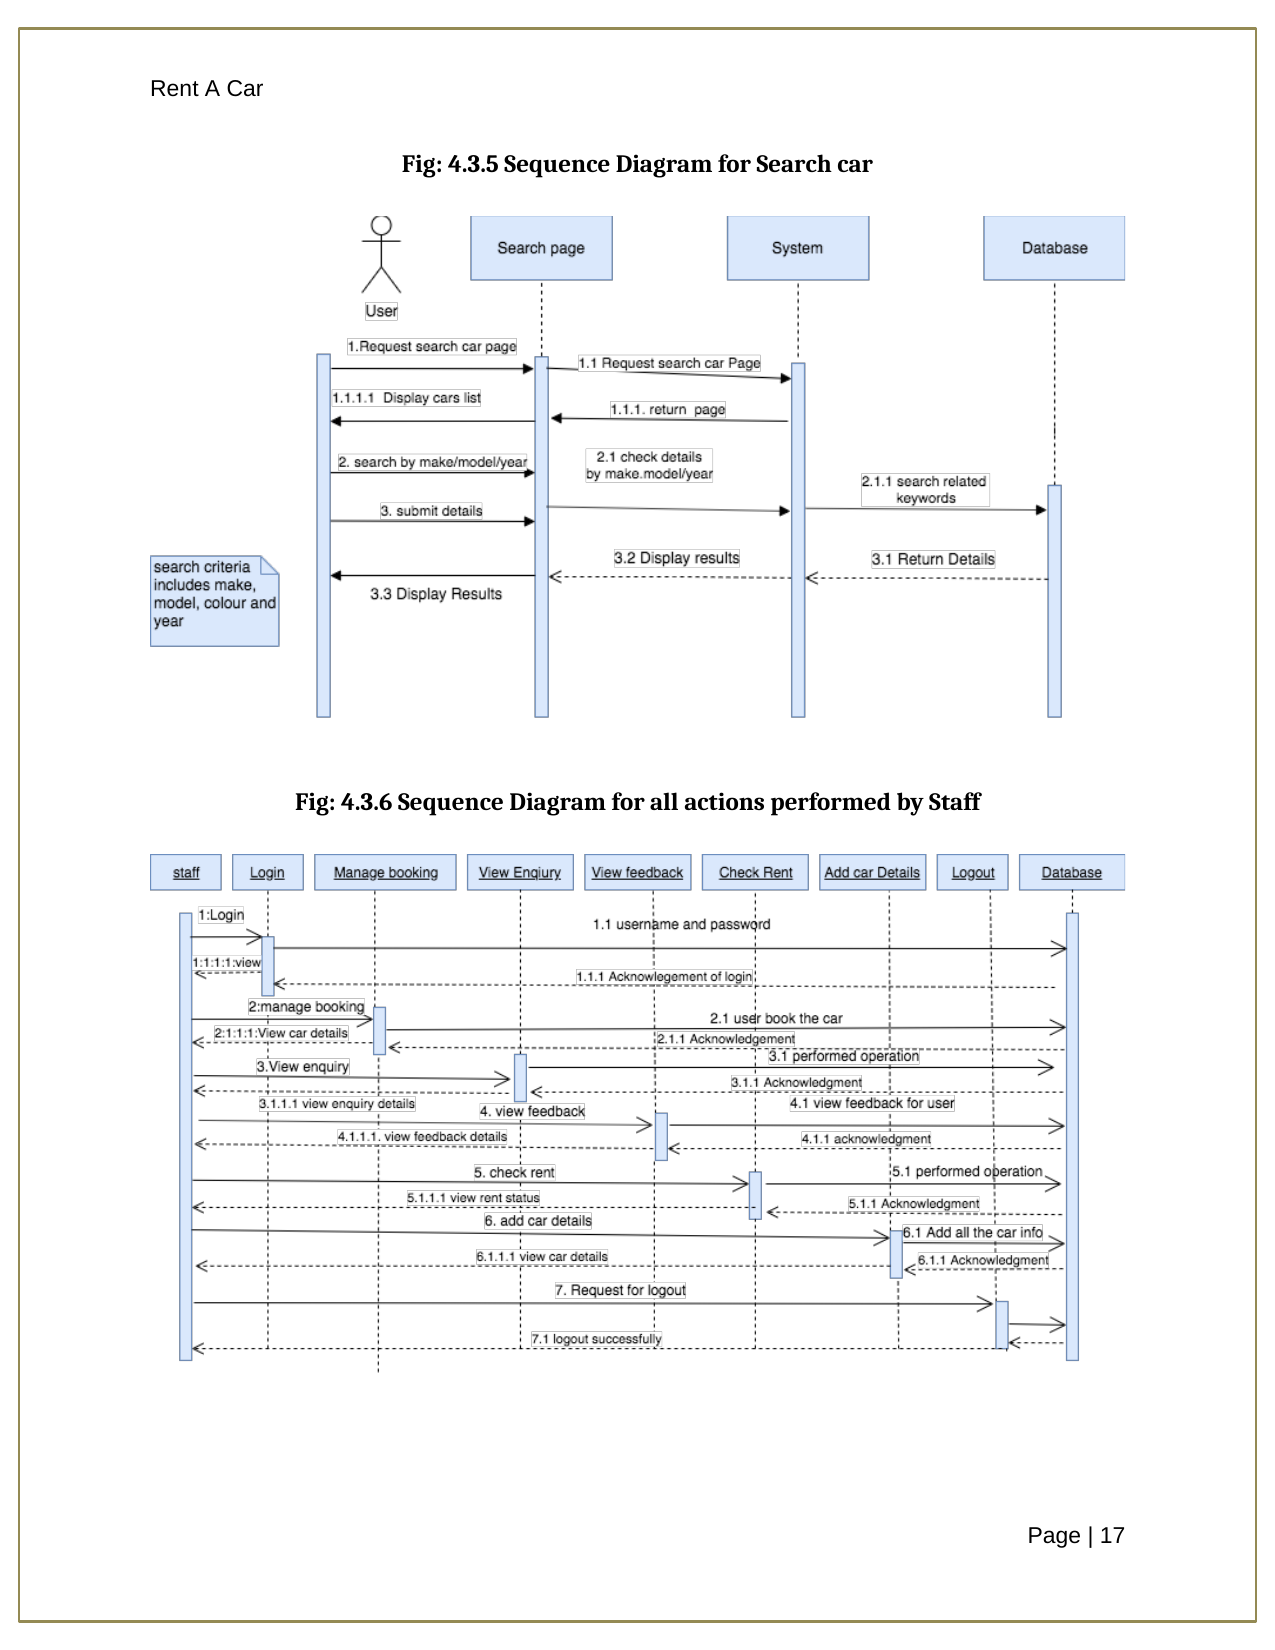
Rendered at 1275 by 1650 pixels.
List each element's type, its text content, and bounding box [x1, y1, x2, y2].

text Fig: 4.3.6 Sequence Diagram for all actions performed by Staff [150, 788, 1125, 817]
text Fig: 4.3.4 Sequence Diagram for LoginFig: 4.3.5 Sequence Diagram for Search car [150, 150, 1125, 179]
picture [150, 854, 1125, 1374]
picture [150, 216, 1125, 719]
